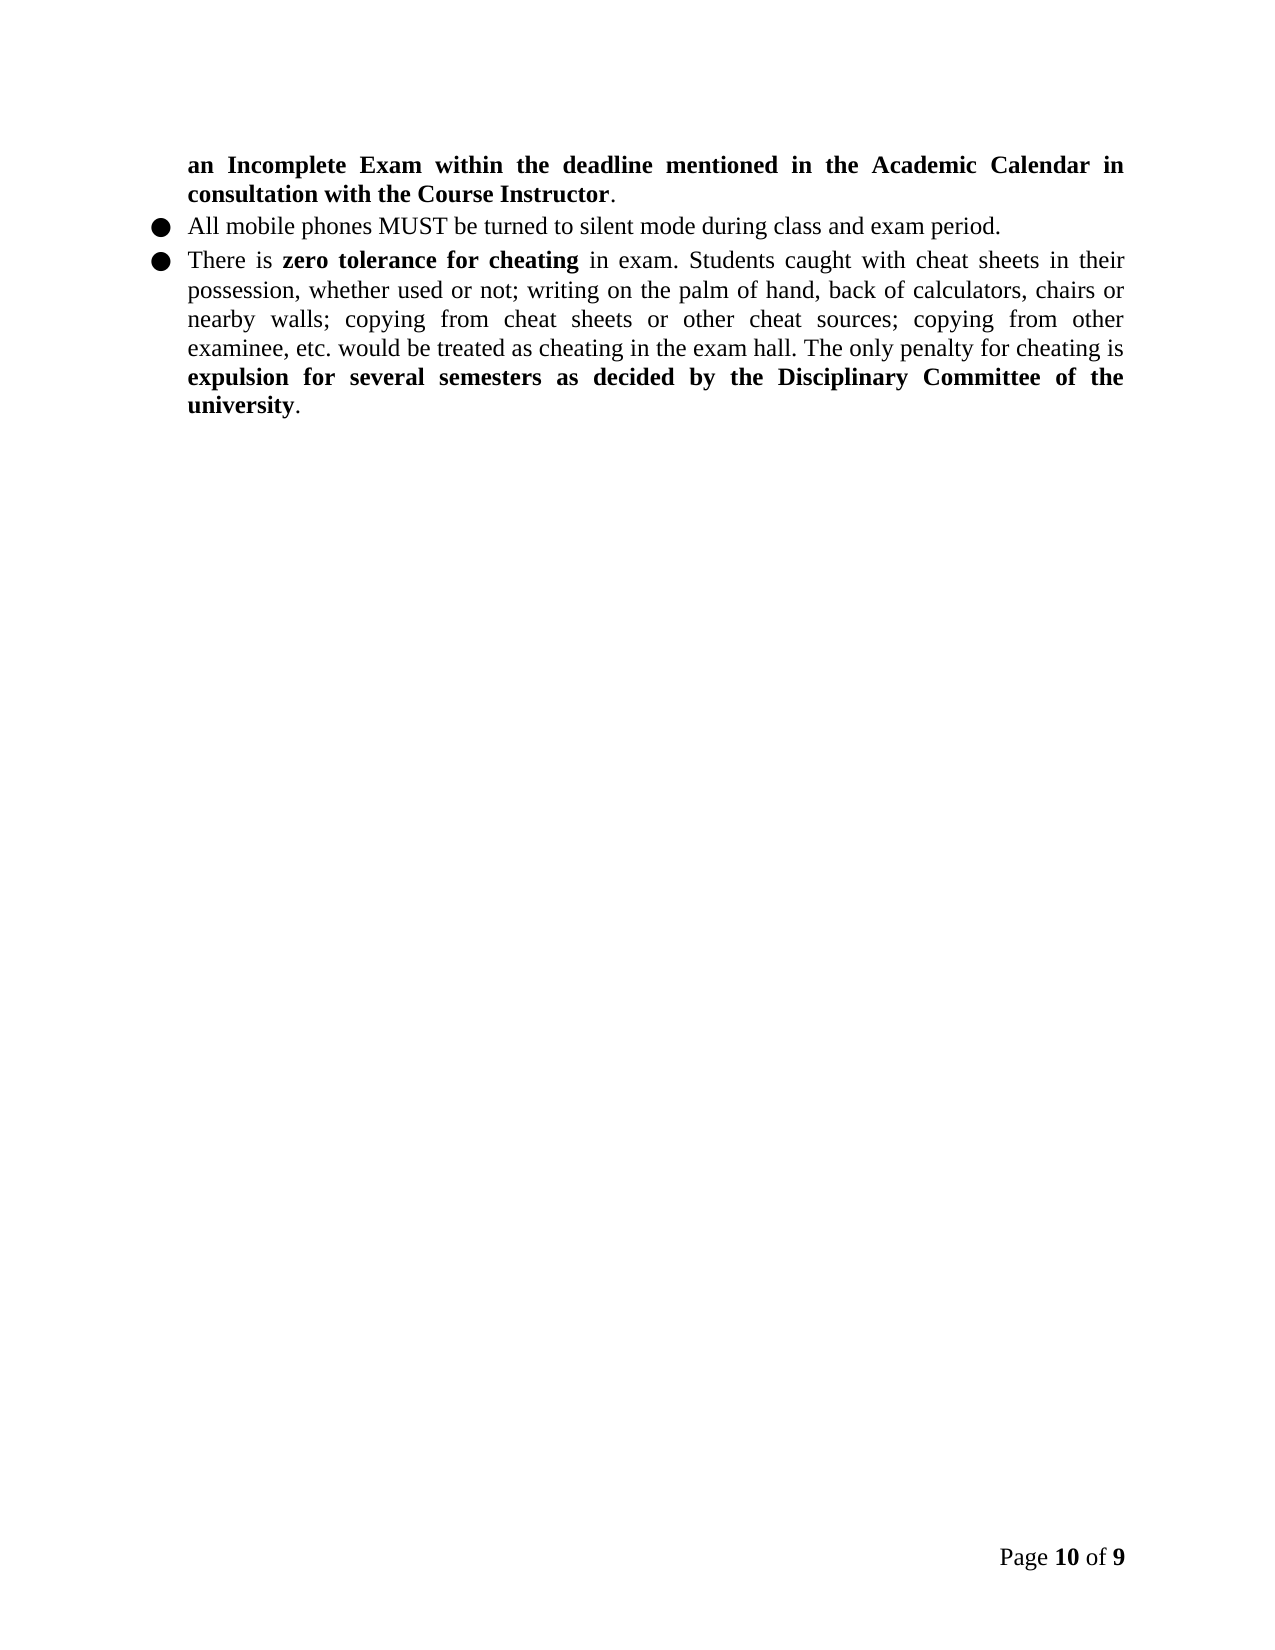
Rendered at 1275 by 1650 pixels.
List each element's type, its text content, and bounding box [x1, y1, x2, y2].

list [150, 150, 1125, 207]
list All mobile phones MUST be turned to silent mode during class and exam period. [150, 207, 1125, 242]
list There is zero tolerance for cheating in exam. Students caught with cheat sheets in their possession, whether used or not; writing on the palm of hand, back of calculators, chairs or nearby walls; copying from cheat sheets or other cheat sources; copying from other examinee, etc. would be treated as cheating in the exam hall. The only penalty for cheating is expulsion for several semesters as decided by the Disciplinary Committee of the university. [150, 242, 1125, 419]
